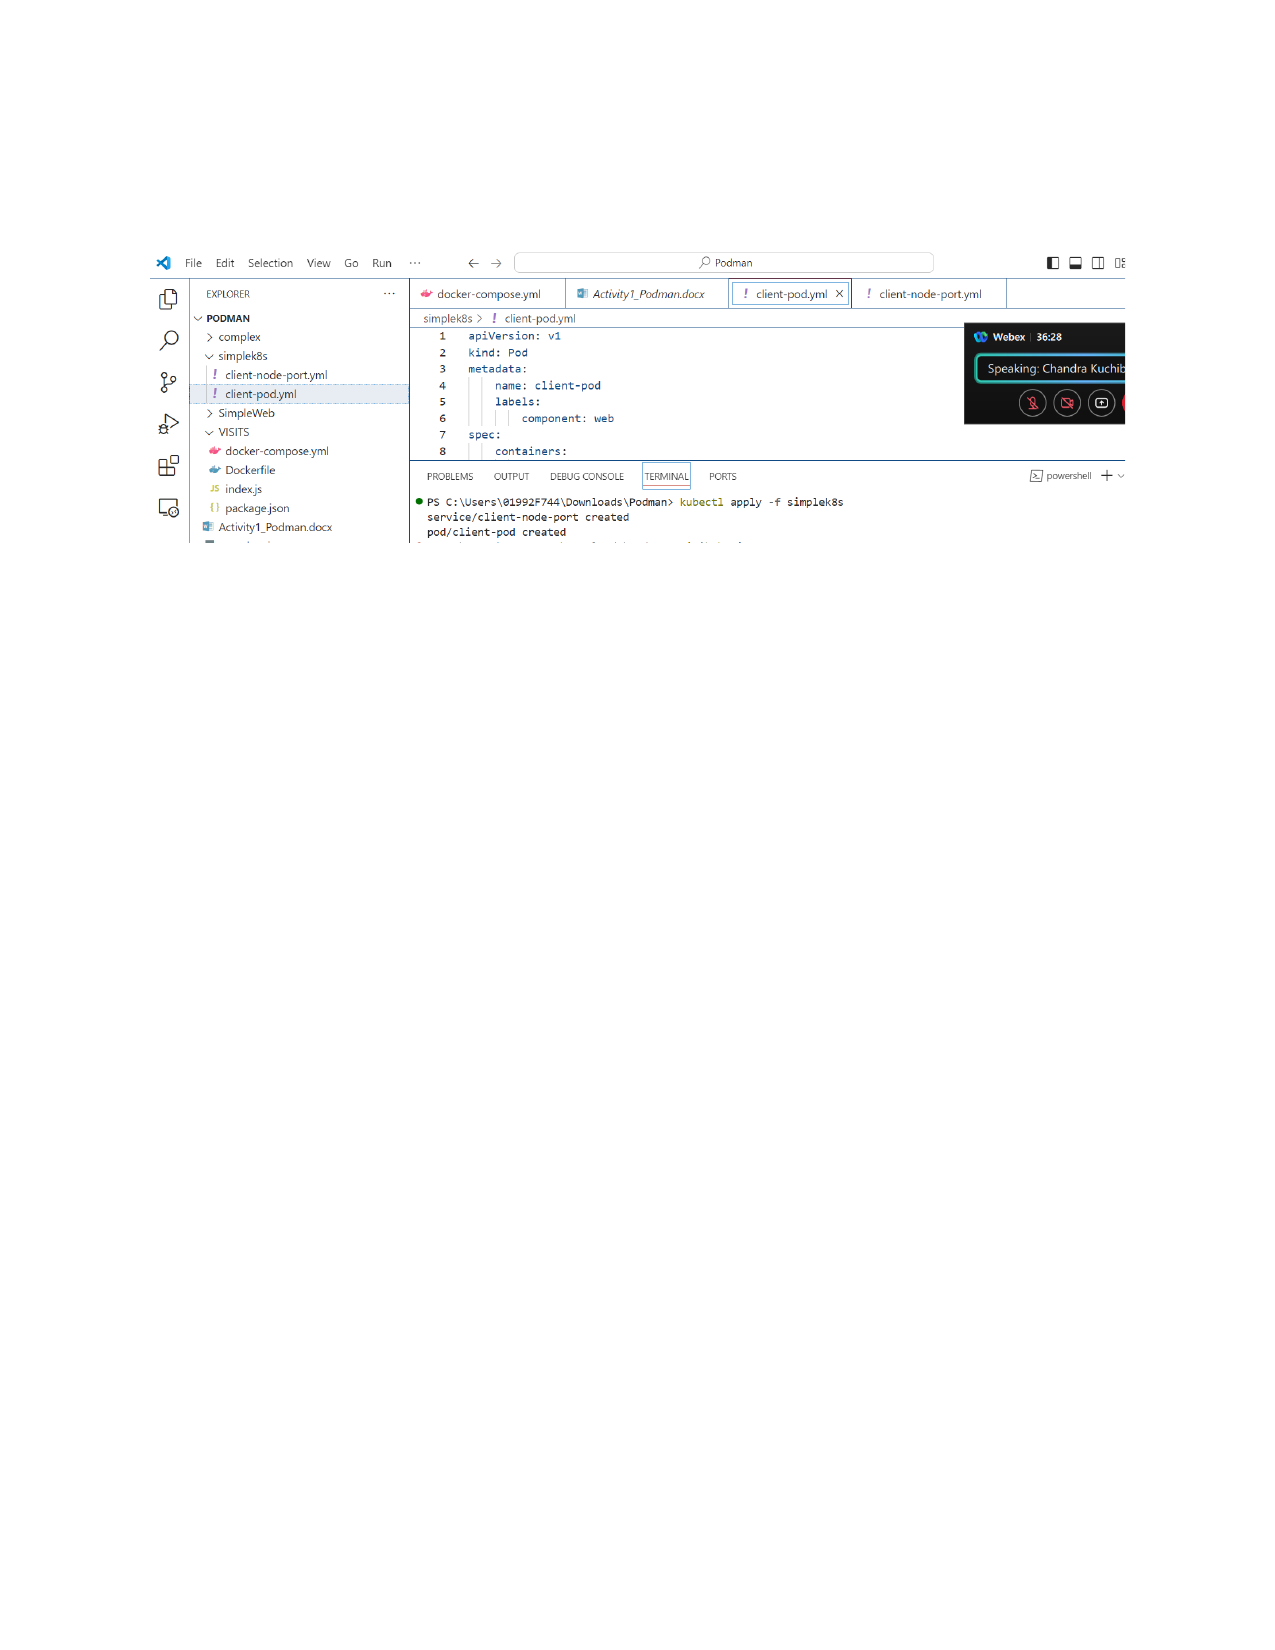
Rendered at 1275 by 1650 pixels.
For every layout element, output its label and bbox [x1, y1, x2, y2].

picture [150, 250, 1125, 543]
